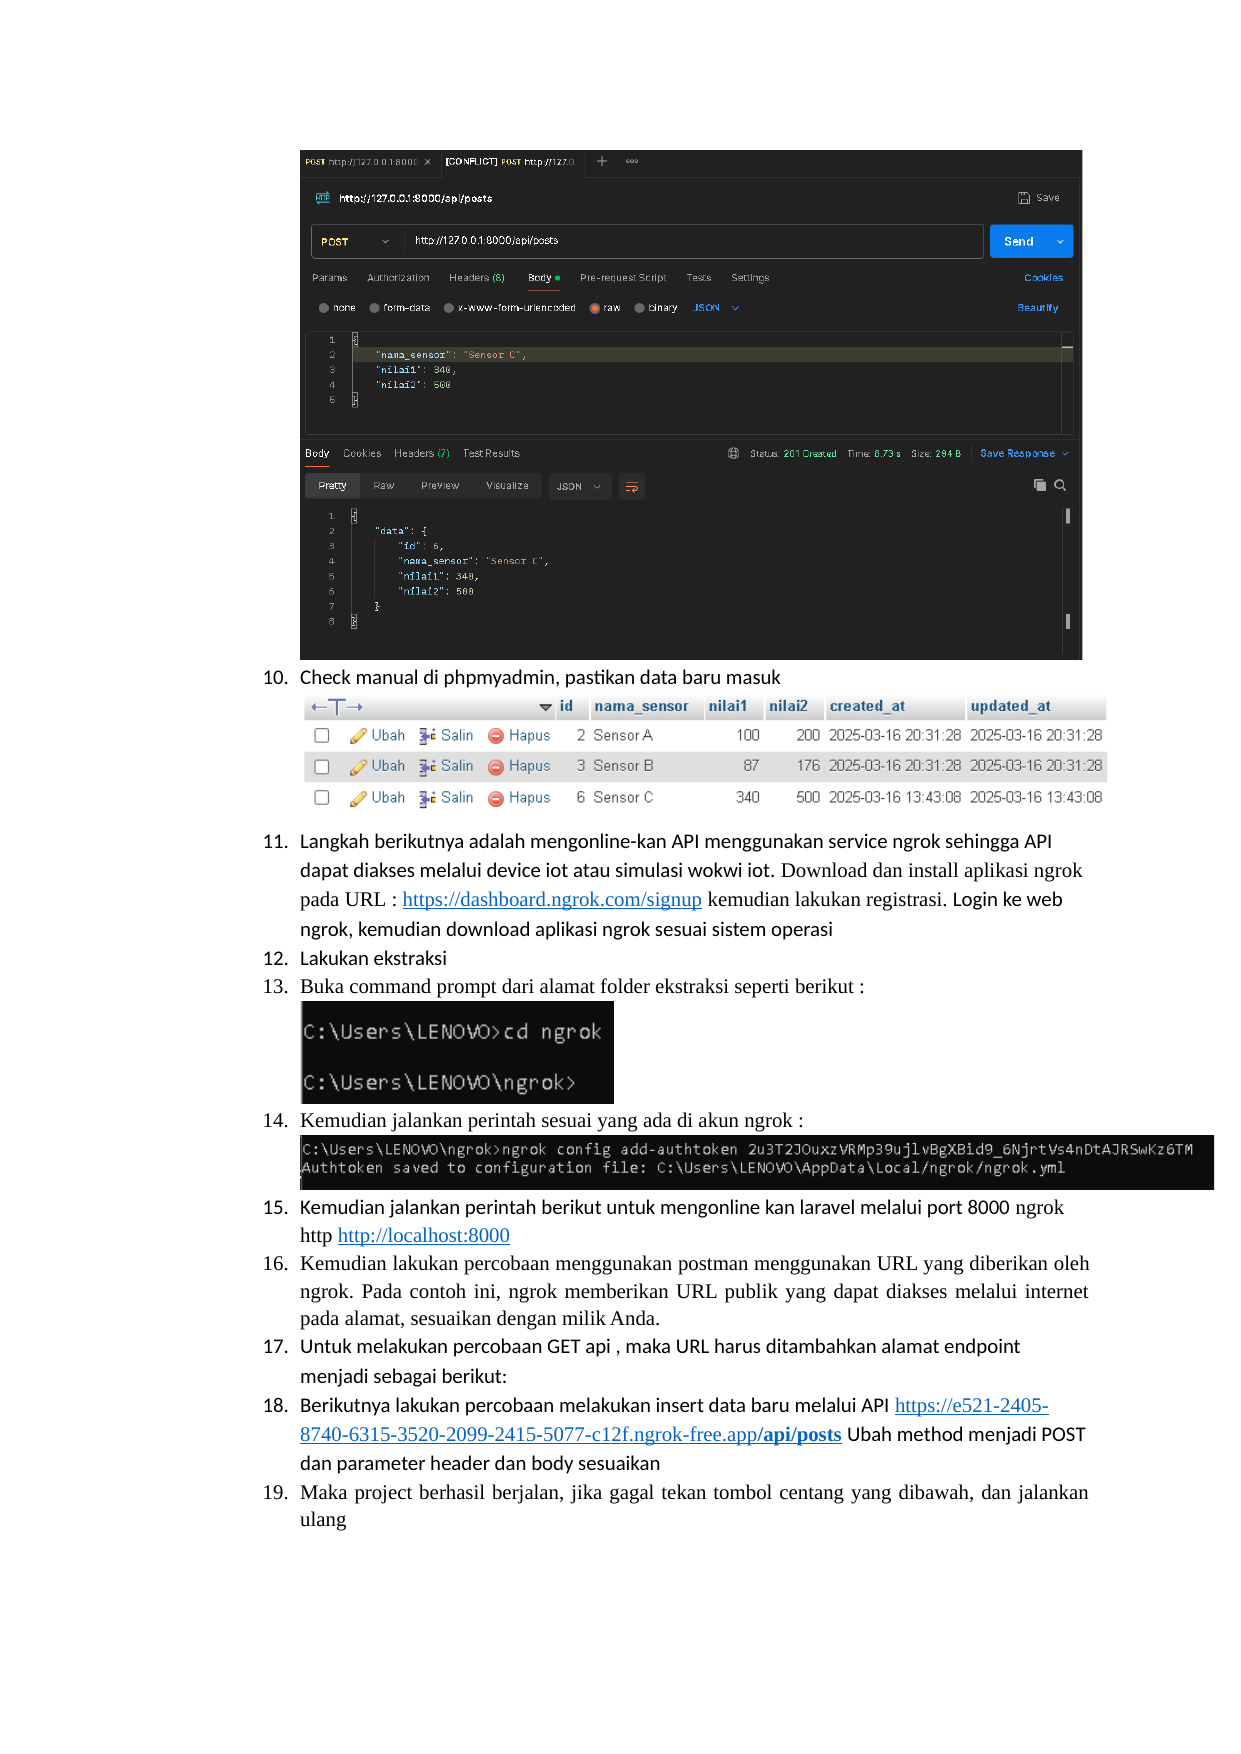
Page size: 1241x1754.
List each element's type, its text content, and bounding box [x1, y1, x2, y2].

list Lakukan ekstraksi [262, 945, 1090, 970]
picture [300, 150, 1083, 660]
list Untuk melakukan percobaan GET api , maka URL harus ditambahkan alamat endpoint menjadi sebagai berikut: [262, 1334, 1090, 1388]
picture [300, 1001, 614, 1104]
list Berikutnya lakukan percobaan melakukan insert data baru melalui API https://e521-2405-8740-6315-3520-2099-2415-5077-c12f.ngrok-free.app/api/posts Ubah method menjadi POST dan parameter header dan body sesuaikan [262, 1392, 1090, 1476]
list Maka project berhasil berjalan, jika gagal tekan tombol centang yang dibawah, dan jalankan ulang [262, 1479, 1090, 1531]
picture [300, 693, 1123, 824]
list Kemudian jalankan perintah sesuai yang ada di akun ngrok : [262, 1108, 1090, 1132]
list Langkah berikutnya adalah mengonline-kan API menggunakan service ngrok sehingga API dapat diakses melalui device iot atau simulasi wokwi iot. Download dan install aplikasi ngrok pada URL : https://dashboard.ngrok.com/signup kemudian lakukan registrasi. Login ke web ngrok, kemudian download aplikasi ngrok sesuai sistem operasi [262, 828, 1090, 941]
picture [300, 1135, 1215, 1190]
list Buka command prompt dari alamat folder ekstraksi seperti berikut : [262, 974, 1090, 998]
list Kemudian jalankan perintah berikut untuk mengonline kan laravel melalui port 8000 ngrok http http://localhost:8000 [262, 1194, 1090, 1247]
list Check manual di phpmyadmin, pastikan data baru masuk [262, 664, 1090, 689]
list Kemudian lakukan percobaan menggunakan postman menggunakan URL yang diberikan oleh ngrok. Pada contoh ini, ngrok memberikan URL publik yang dapat diakses melalui internet pada alamat, sesuaikan dengan milik Anda. [262, 1251, 1090, 1330]
